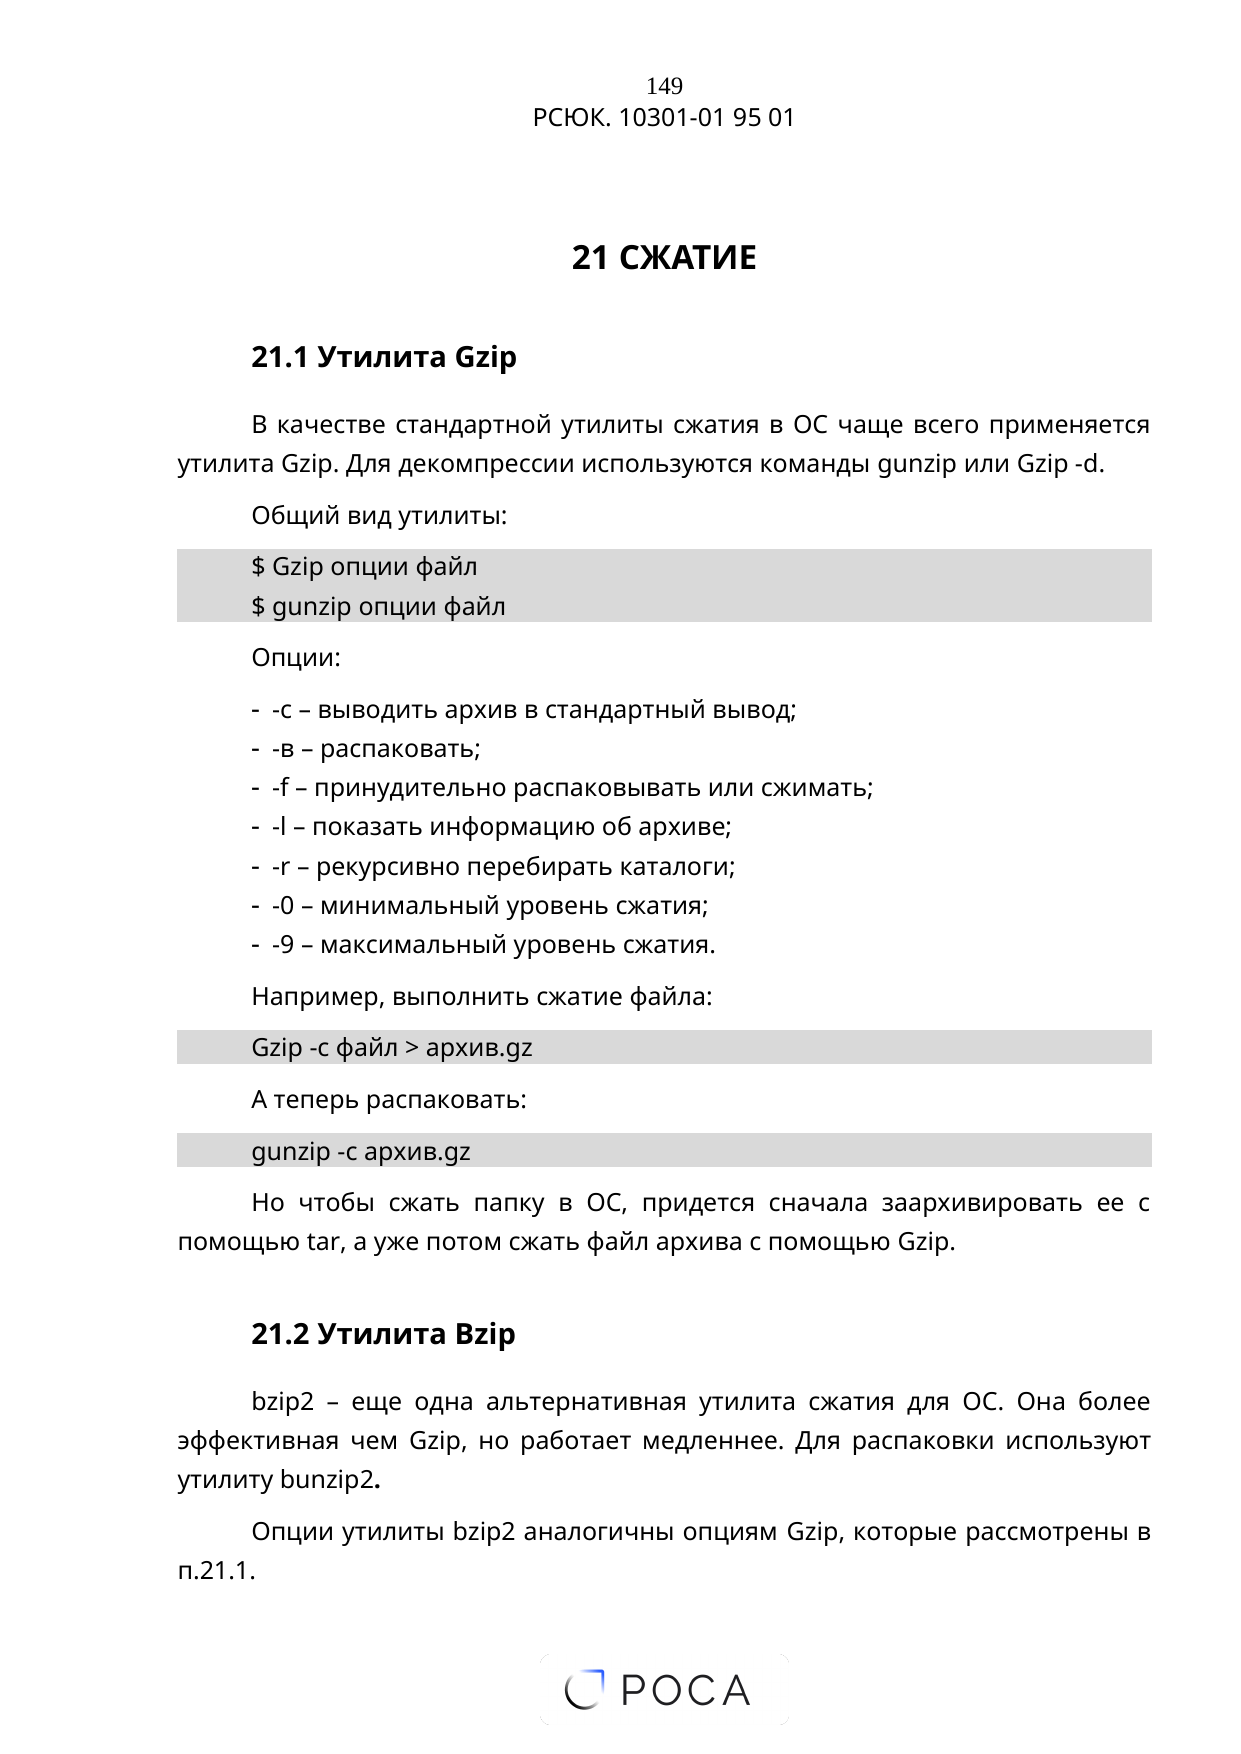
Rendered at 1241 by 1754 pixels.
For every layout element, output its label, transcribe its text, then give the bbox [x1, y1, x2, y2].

text Но чтобы сжать папку в ОС, придется сначала заархивировать ее с помощью tar, а уже потом сжать файл архива с помощью Gzip. [177, 1185, 1152, 1258]
text Опции: [177, 640, 1152, 674]
text $ gunzip опции файл [177, 588, 1152, 622]
text -0 – минимальный уровень сжатия; [177, 887, 1152, 921]
text gunzip -c архив.gz [177, 1133, 1152, 1167]
text -в – распаковать; [177, 731, 1152, 765]
text В качестве стандартной утилиты сжатия в ОС чаще всего применяется утилита Gzip. Для декомпрессии используются команды gunzip или Gzip -d. [177, 406, 1152, 480]
picture [540, 1654, 789, 1725]
text -c – выводить архив в стандартный вывод; [177, 691, 1152, 726]
text -l – показать информацию об архиве; [177, 809, 1152, 843]
text Утилита Bzip [177, 1313, 1152, 1353]
text Утилита Gzip [177, 336, 1152, 376]
text -9 – максимальный уровень сжатия. [177, 926, 1152, 961]
text -f – принудительно распаковывать или сжимать; [177, 770, 1152, 804]
text Например, выполнить сжатие файла: [177, 978, 1152, 1012]
text -r – рекурсивно перебирать каталоги; [177, 848, 1152, 882]
text Gzip -c файл > архив.gz [177, 1030, 1152, 1064]
text Общий вид утилиты: [177, 497, 1152, 531]
text Опции утилиты bzip2 аналогичны опциям Gzip, которые рассмотрены в п.21.1. [177, 1514, 1152, 1587]
text Сжатие [177, 234, 1152, 279]
text bzip2 – еще одна альтернативная утилита сжатия для ОС. Она более эффективная чем Gzip, но работает медленнее. Для распаковки используют утилиту bunzip2. [177, 1384, 1152, 1496]
text $ Gzip опции файл [177, 549, 1152, 583]
text А теперь распаковать: [177, 1081, 1152, 1116]
